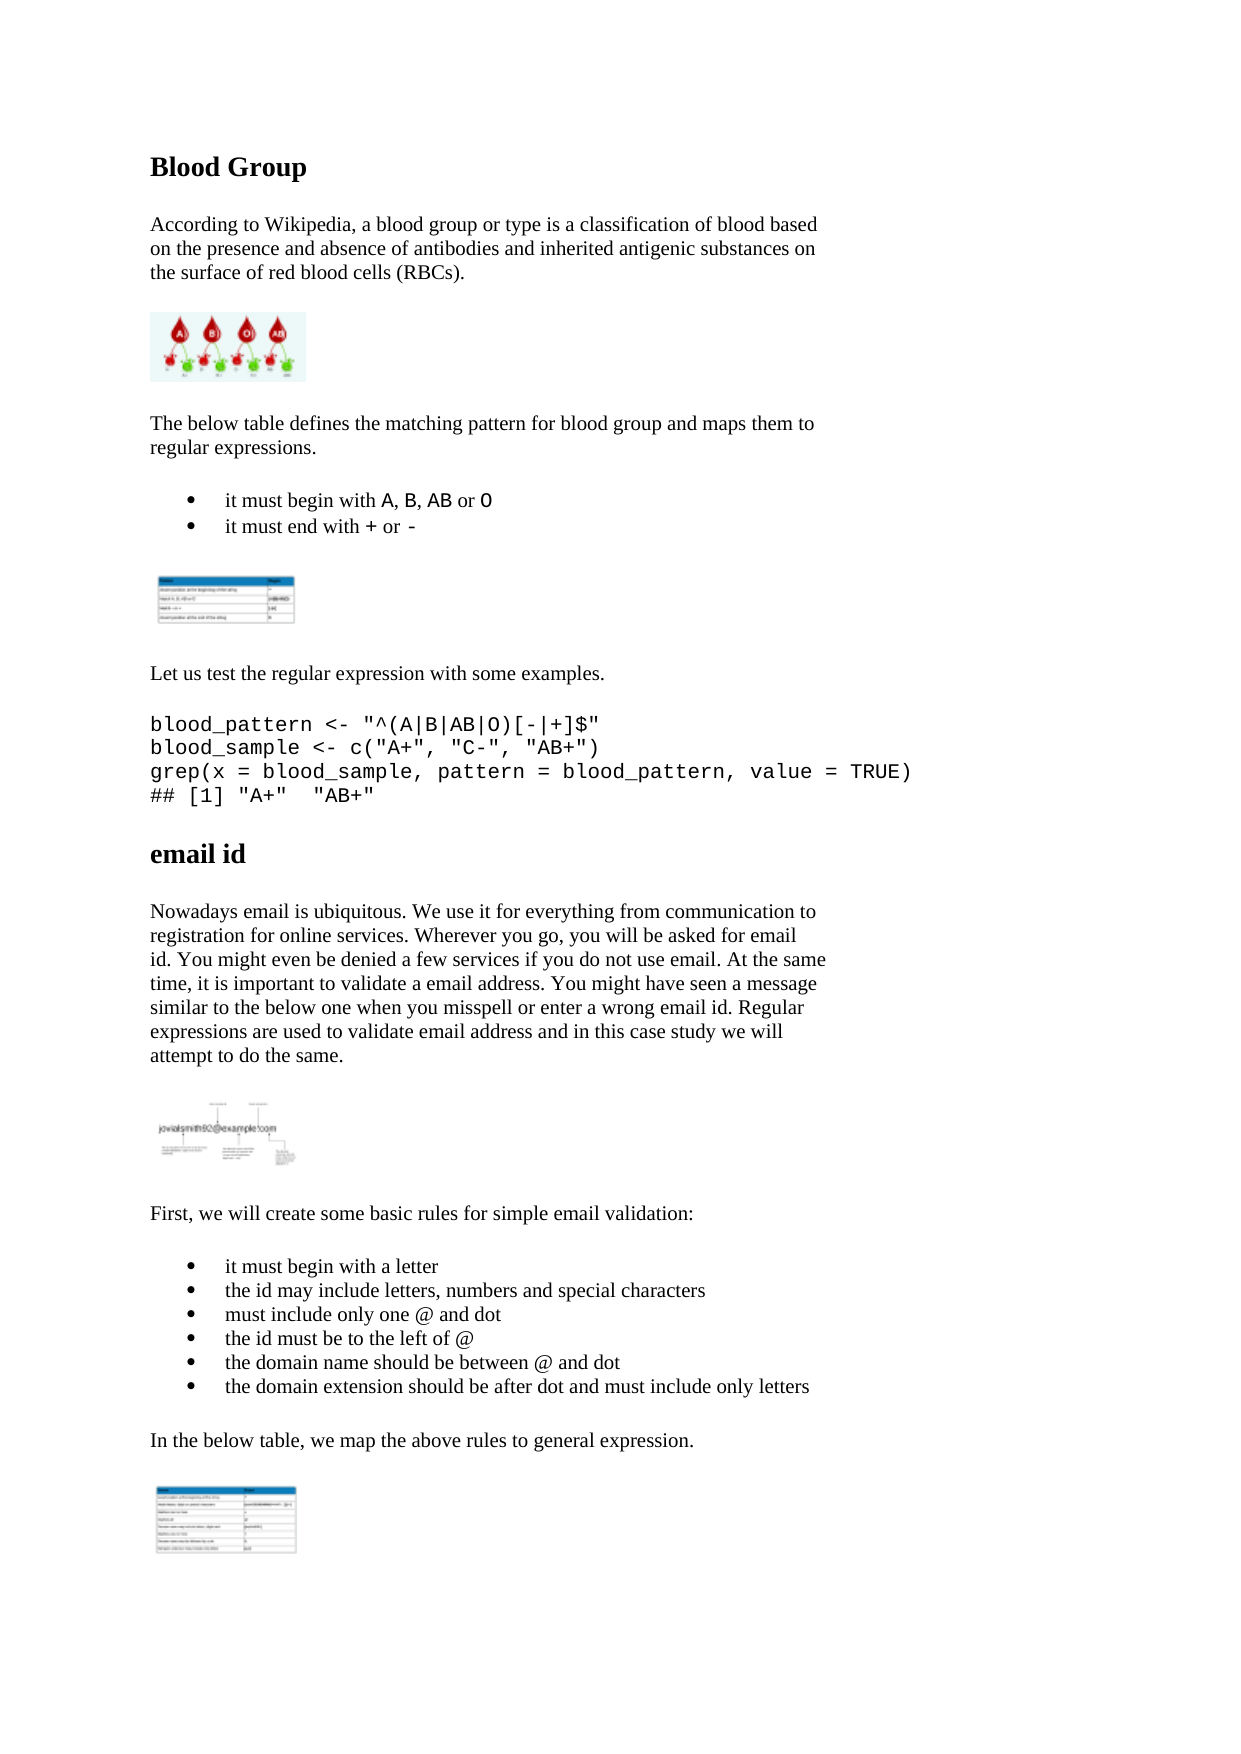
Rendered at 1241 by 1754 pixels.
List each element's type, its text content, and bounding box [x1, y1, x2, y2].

list the domain name should be between @ and dot [187, 1350, 1090, 1374]
list it must begin with A, B, AB or O [187, 488, 1090, 514]
list must include only one @ and dot [187, 1302, 1090, 1326]
list it must end with + or - [187, 514, 1090, 539]
list the id must be to the left of @ [187, 1326, 1090, 1350]
text ## [1] "A+" "AB+" [150, 784, 1090, 808]
picture [150, 568, 303, 632]
picture [150, 1096, 303, 1172]
text blood_pattern <- "^(A|B|AB|O)[-|+]$" [150, 714, 1090, 737]
list it must begin with a letter [187, 1254, 1090, 1278]
text The below table defines the matching pattern for blood group and maps them to regular expressions. [150, 411, 1090, 459]
text First, we will create some basic rules for simple email validation: [150, 1201, 1090, 1225]
picture [150, 1480, 303, 1560]
picture [150, 312, 307, 382]
text Let us test the regular expression with some examples. [150, 660, 1090, 684]
list the domain extension should be after dot and must include only letters [187, 1374, 1090, 1398]
text Blood Group [150, 150, 1090, 182]
text Nowadays email is ubiquitous. We use it for everything from communication to registration for online services. Wherever you go, you will be asked for email id. You might even be denied a few services if you do not use email. At the same time, it is important to validate a email address. You might have seen a message similar to the below one when you misspell or enter a wrong email id. Regular expressions are used to validate email address and in this case study we will attempt to do the same. [150, 899, 1090, 1067]
text grep(x = blood_sample, pattern = blood_pattern, value = TRUE) [150, 761, 1090, 784]
text email id [150, 837, 1090, 870]
text According to Wikipedia, a blood group or type is a classification of blood based on the presence and absence of antibodies and inherited antigenic substances on the surface of red blood cells (RBCs). [150, 212, 1090, 284]
list the id may include letters, numbers and special characters [187, 1278, 1090, 1302]
text blood_sample <- c("A+", "C-", "AB+") [150, 737, 1090, 761]
text In the below table, we map the above rules to general expression. [150, 1427, 1090, 1452]
